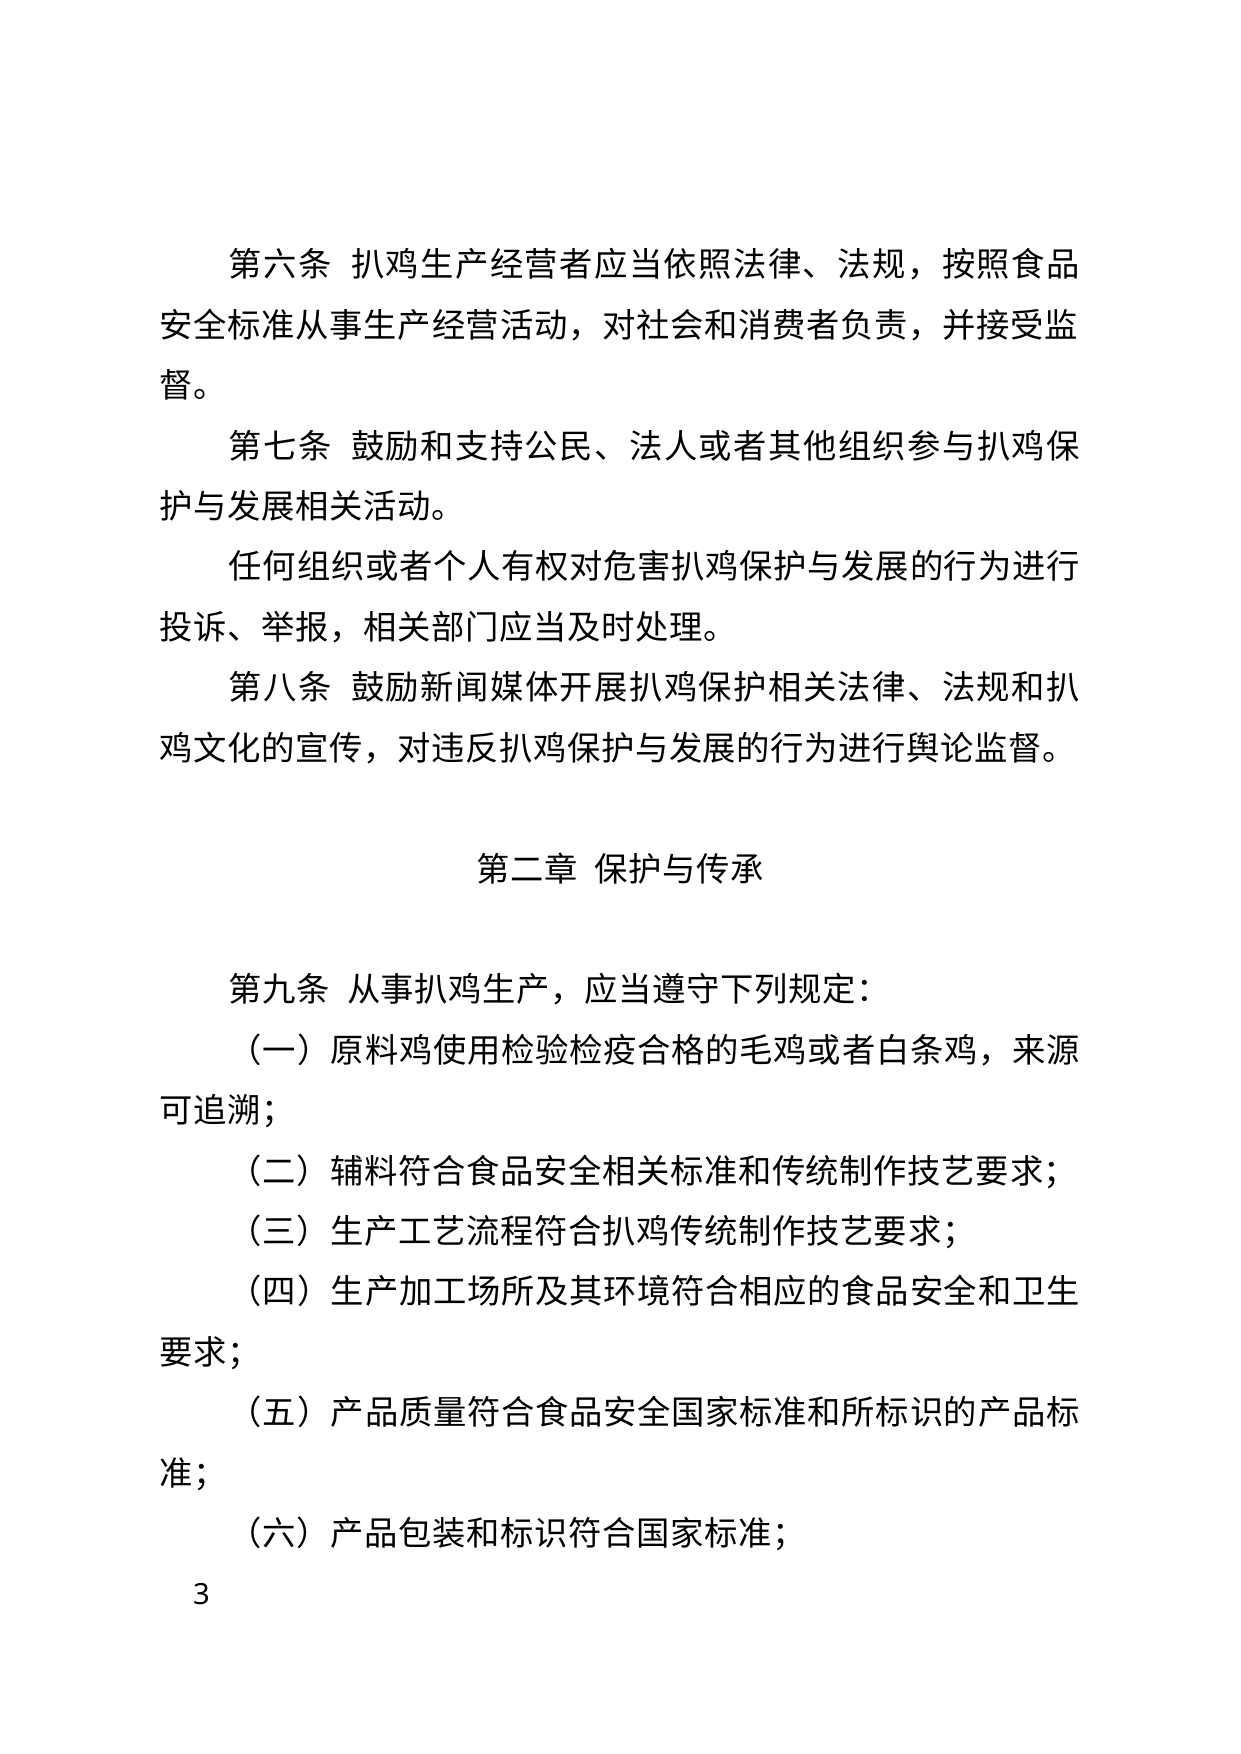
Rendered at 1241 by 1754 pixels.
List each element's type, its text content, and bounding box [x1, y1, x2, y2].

text （一）原料鸡使用检验检疫合格的毛鸡或者白条鸡，来源可追溯； [159, 1014, 1081, 1135]
text （五）产品质量符合食品安全国家标准和所标识的产品标准； [159, 1376, 1081, 1497]
text （六）产品包装和标识符合国家标准； [159, 1497, 1081, 1558]
text （三）生产工艺流程符合扒鸡传统制作技艺要求； [159, 1195, 1081, 1256]
text （二）辅料符合食品安全相关标准和传统制作技艺要求； [159, 1135, 1081, 1195]
text 第六条 扒鸡生产经营者应当依照法律、法规，按照食品安全标准从事生产经营活动，对社会和消费者负责，并接受监督。 [159, 228, 1081, 410]
text （四）生产加工场所及其环境符合相应的食品安全和卫生要求； [159, 1256, 1081, 1376]
text 第八条 鼓励新闻媒体开展扒鸡保护相关法律、法规和扒鸡文化的宣传，对违反扒鸡保护与发展的行为进行舆论监督。 [159, 651, 1081, 772]
text 第九条 从事扒鸡生产，应当遵守下列规定： [159, 953, 1081, 1014]
text 第二章 保护与传承 [159, 833, 1081, 893]
text 任何组织或者个人有权对危害扒鸡保护与发展的行为进行投诉、举报，相关部门应当及时处理。 [159, 531, 1081, 651]
text 第七条 鼓励和支持公民、法人或者其他组织参与扒鸡保护与发展相关活动。 [159, 410, 1081, 531]
